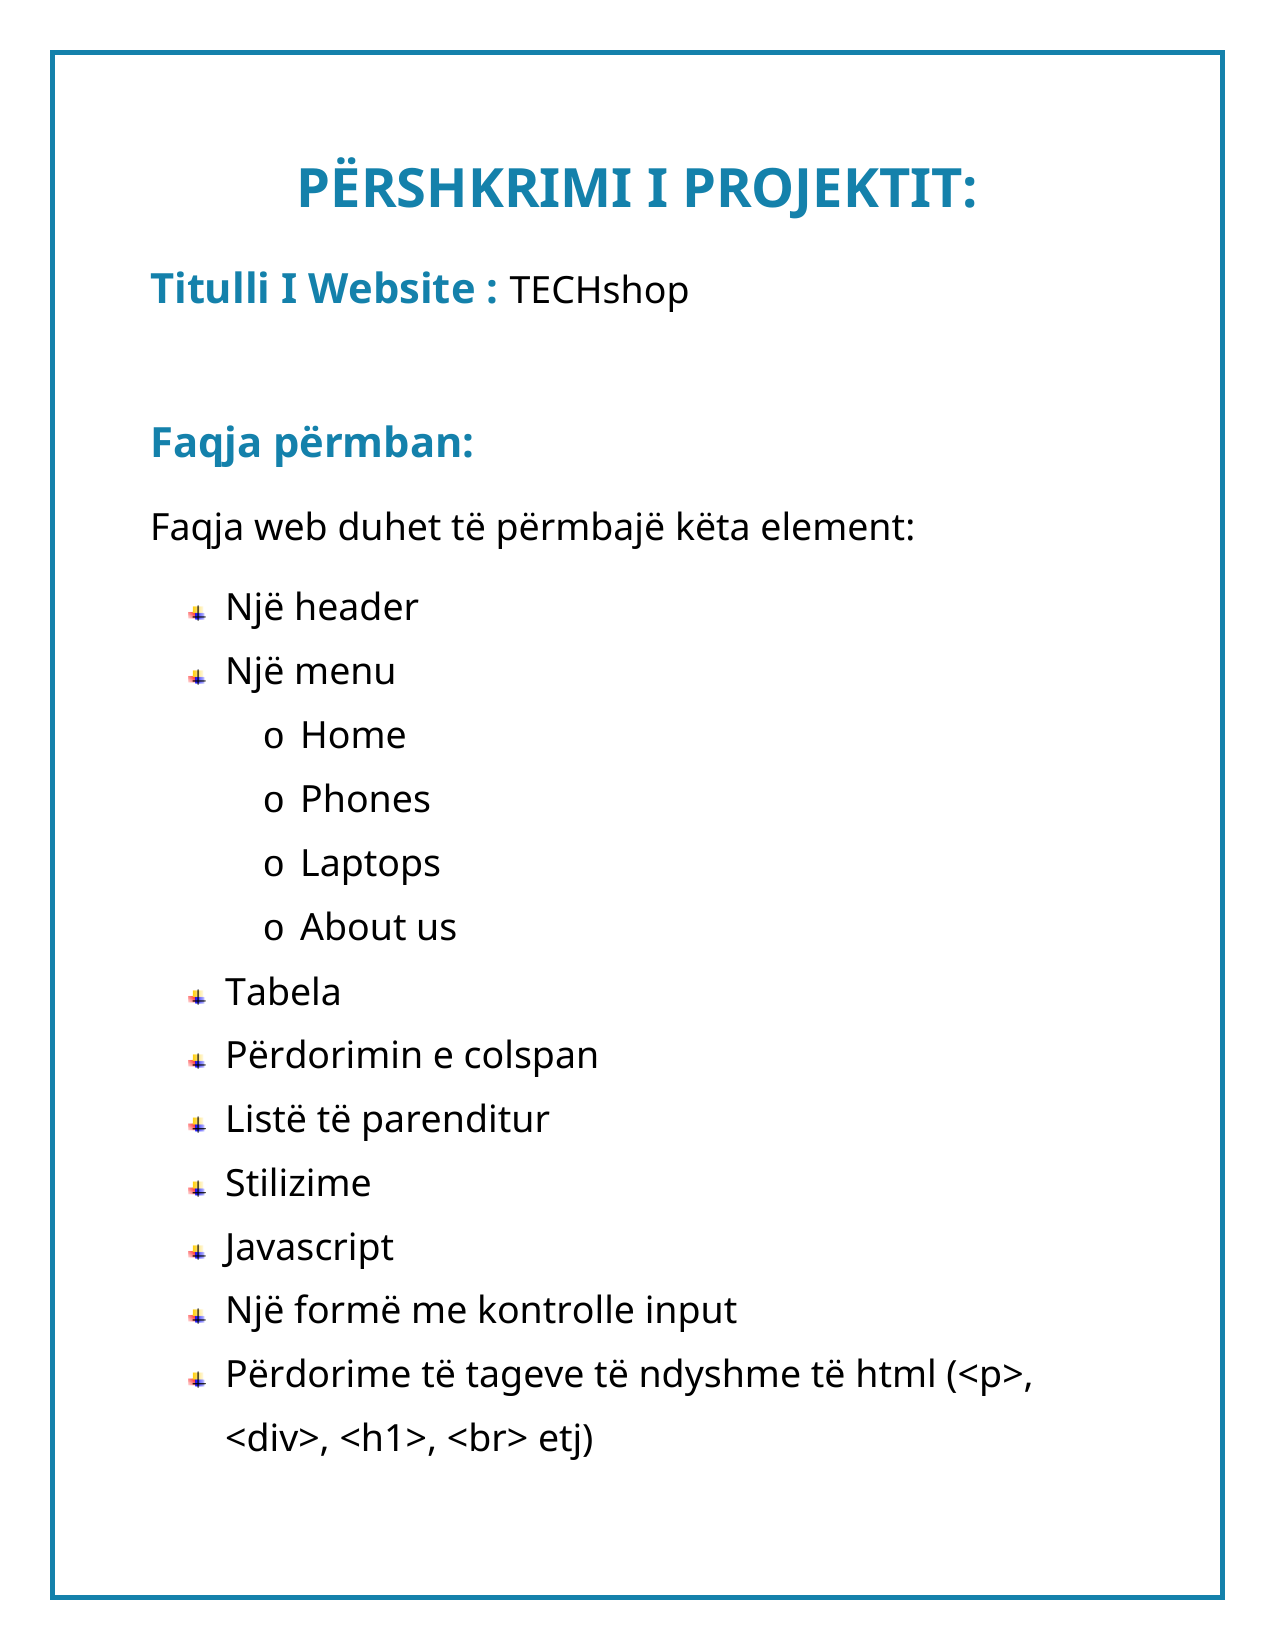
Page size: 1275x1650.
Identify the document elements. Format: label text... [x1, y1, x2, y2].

picture [188, 1370, 206, 1388]
picture [188, 1052, 206, 1069]
text PËRSHKRIMI I PROJEKTIT: [150, 150, 1125, 224]
list Një menu [187, 644, 1125, 696]
list Një formë me kontrolle input [187, 1284, 1125, 1335]
list Laptops [262, 837, 1125, 888]
list Një header [187, 581, 1125, 632]
picture [188, 1243, 206, 1260]
list Përdorimin e colspan [187, 1029, 1125, 1080]
picture [188, 604, 206, 621]
text Faqja përmban: [150, 413, 1125, 469]
list Home [262, 708, 1125, 759]
list Phones [262, 772, 1125, 824]
text Titulli I Website : TECHshop [150, 259, 1125, 316]
list About us [262, 901, 1125, 952]
picture [188, 988, 206, 1005]
list Tabela [187, 965, 1125, 1016]
picture [188, 668, 206, 685]
list Përdorime të tageve të ndyshme të html (<p>, <div>, <h1>, <br> etj) [187, 1347, 1125, 1462]
list Javascript [187, 1220, 1125, 1271]
picture [188, 1307, 206, 1324]
list Listë të parenditur [187, 1092, 1125, 1143]
list Stilizime [187, 1156, 1125, 1207]
picture [188, 1115, 206, 1133]
text Faqja web duhet të përmbajë këta element: [150, 500, 1125, 551]
picture [188, 1179, 206, 1197]
